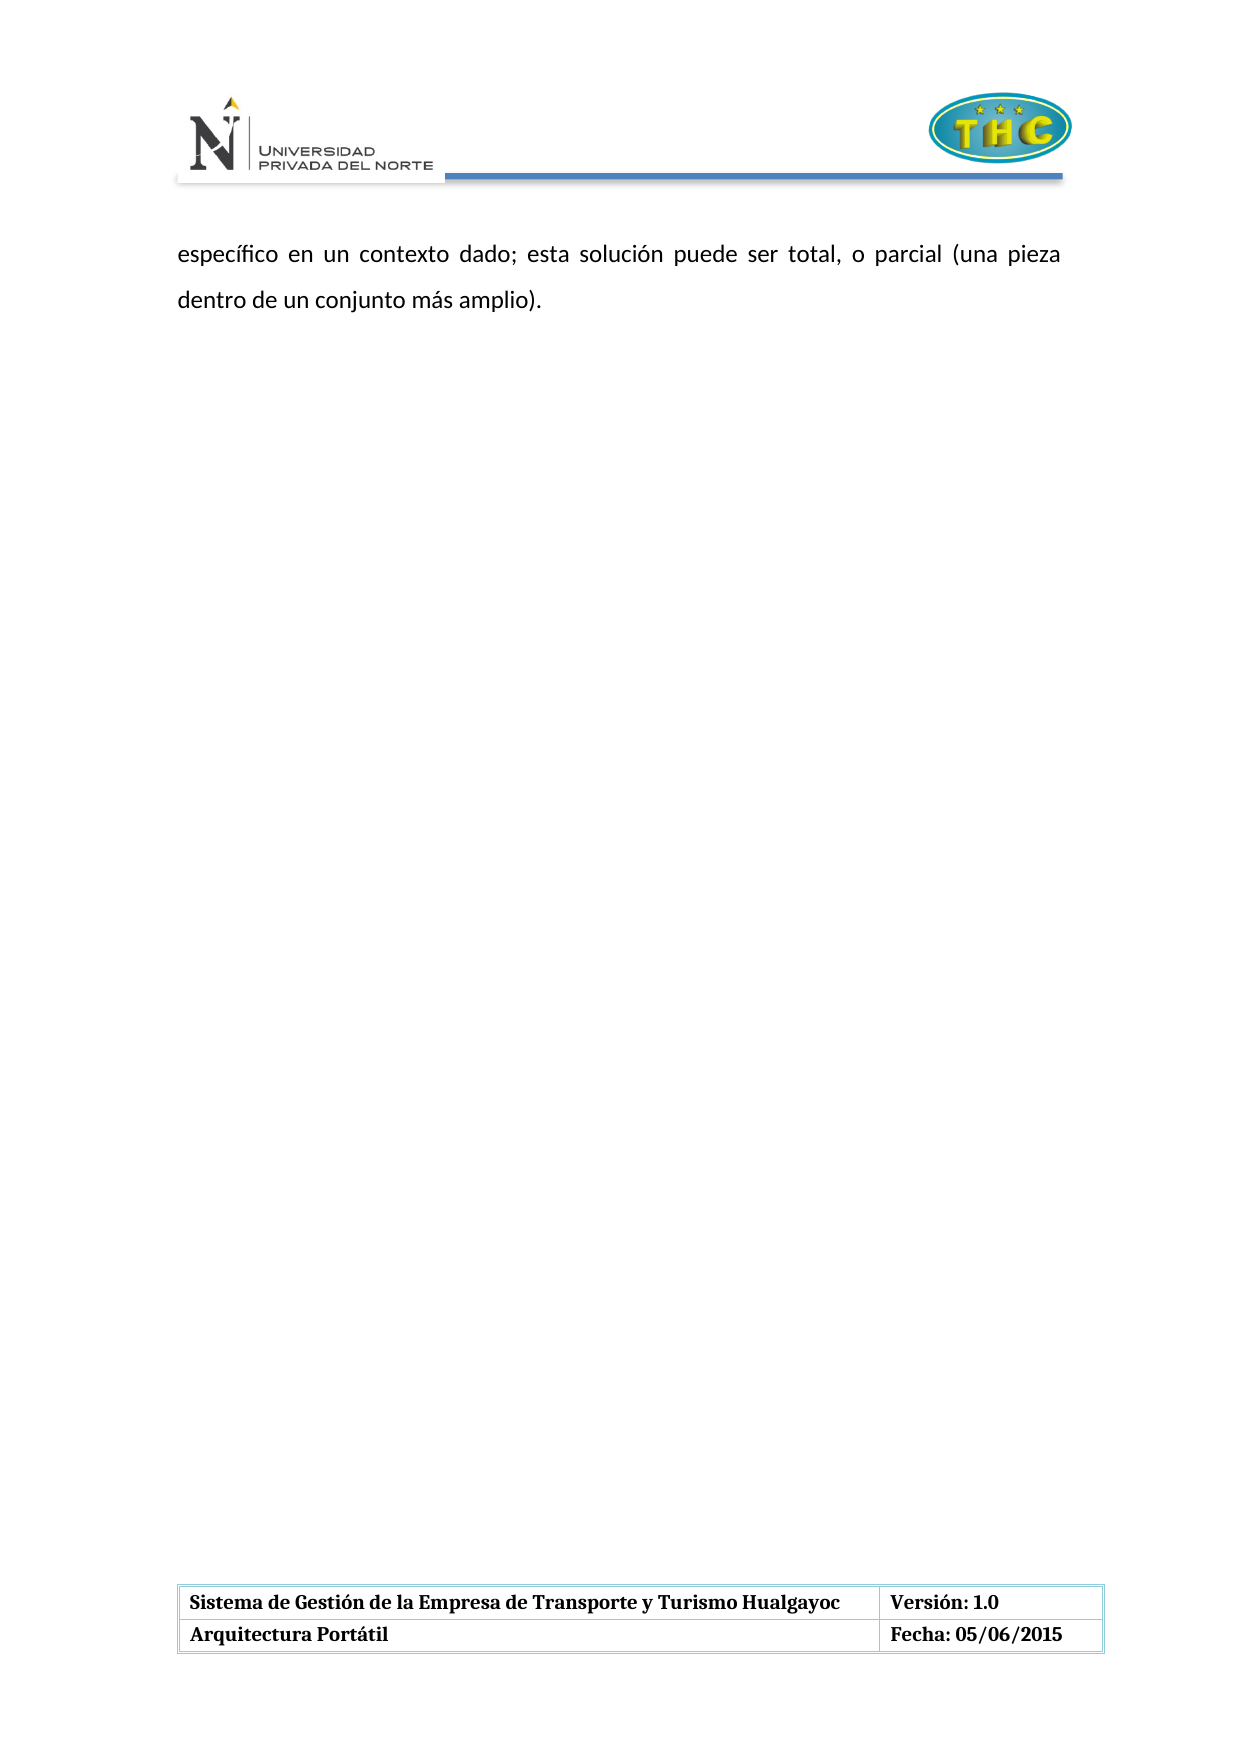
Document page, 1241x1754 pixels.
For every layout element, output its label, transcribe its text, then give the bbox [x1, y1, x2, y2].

picture [931, 75, 1016, 118]
picture [177, 90, 445, 183]
picture [974, 139, 1069, 182]
picture [1049, 100, 1076, 124]
picture [932, 97, 1068, 159]
picture [924, 132, 960, 159]
